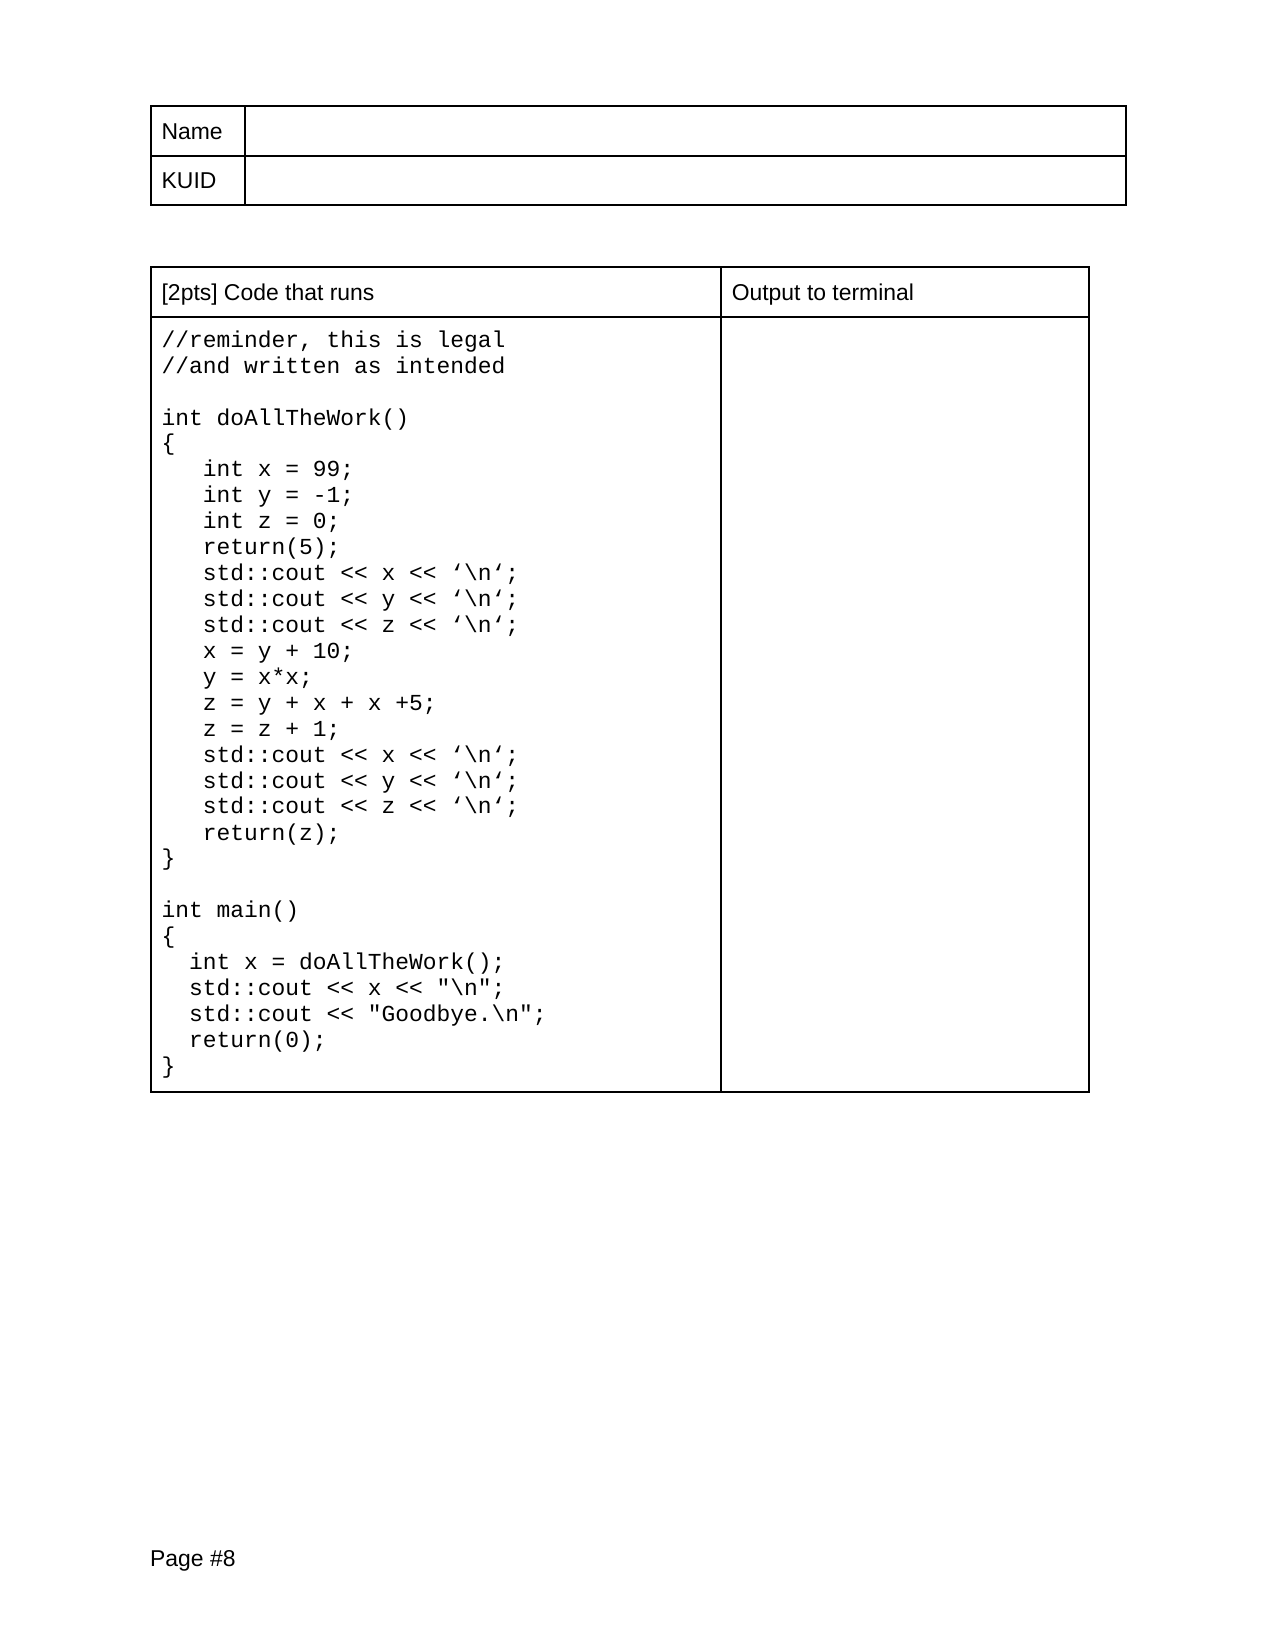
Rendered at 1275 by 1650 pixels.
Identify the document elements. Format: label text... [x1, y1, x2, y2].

table_cell //reminder, this is legal //and written as intended int doAllTheWork() { int x = 99; int y = -1; int z = 0; return(5); std::cout << x << ‘\n‘; std::cout << y << ‘\n‘; std::cout << z << ‘\n‘; x = y + 10; y = x*x; z = y + x + x +5; z = z + 1; std::cout << x << ‘\n‘; std::cout << y << ‘\n‘; std::cout << z << ‘\n‘; return(z); } int main() { int x = doAllTheWork(); std::cout << x << "\n"; std::cout << "Goodbye.\n"; return(0); } [152, 318, 720, 1091]
table_cell [722, 318, 1088, 1091]
table_header [2pts] Code that runs [152, 268, 720, 316]
table_header Output to terminal [722, 268, 1088, 316]
